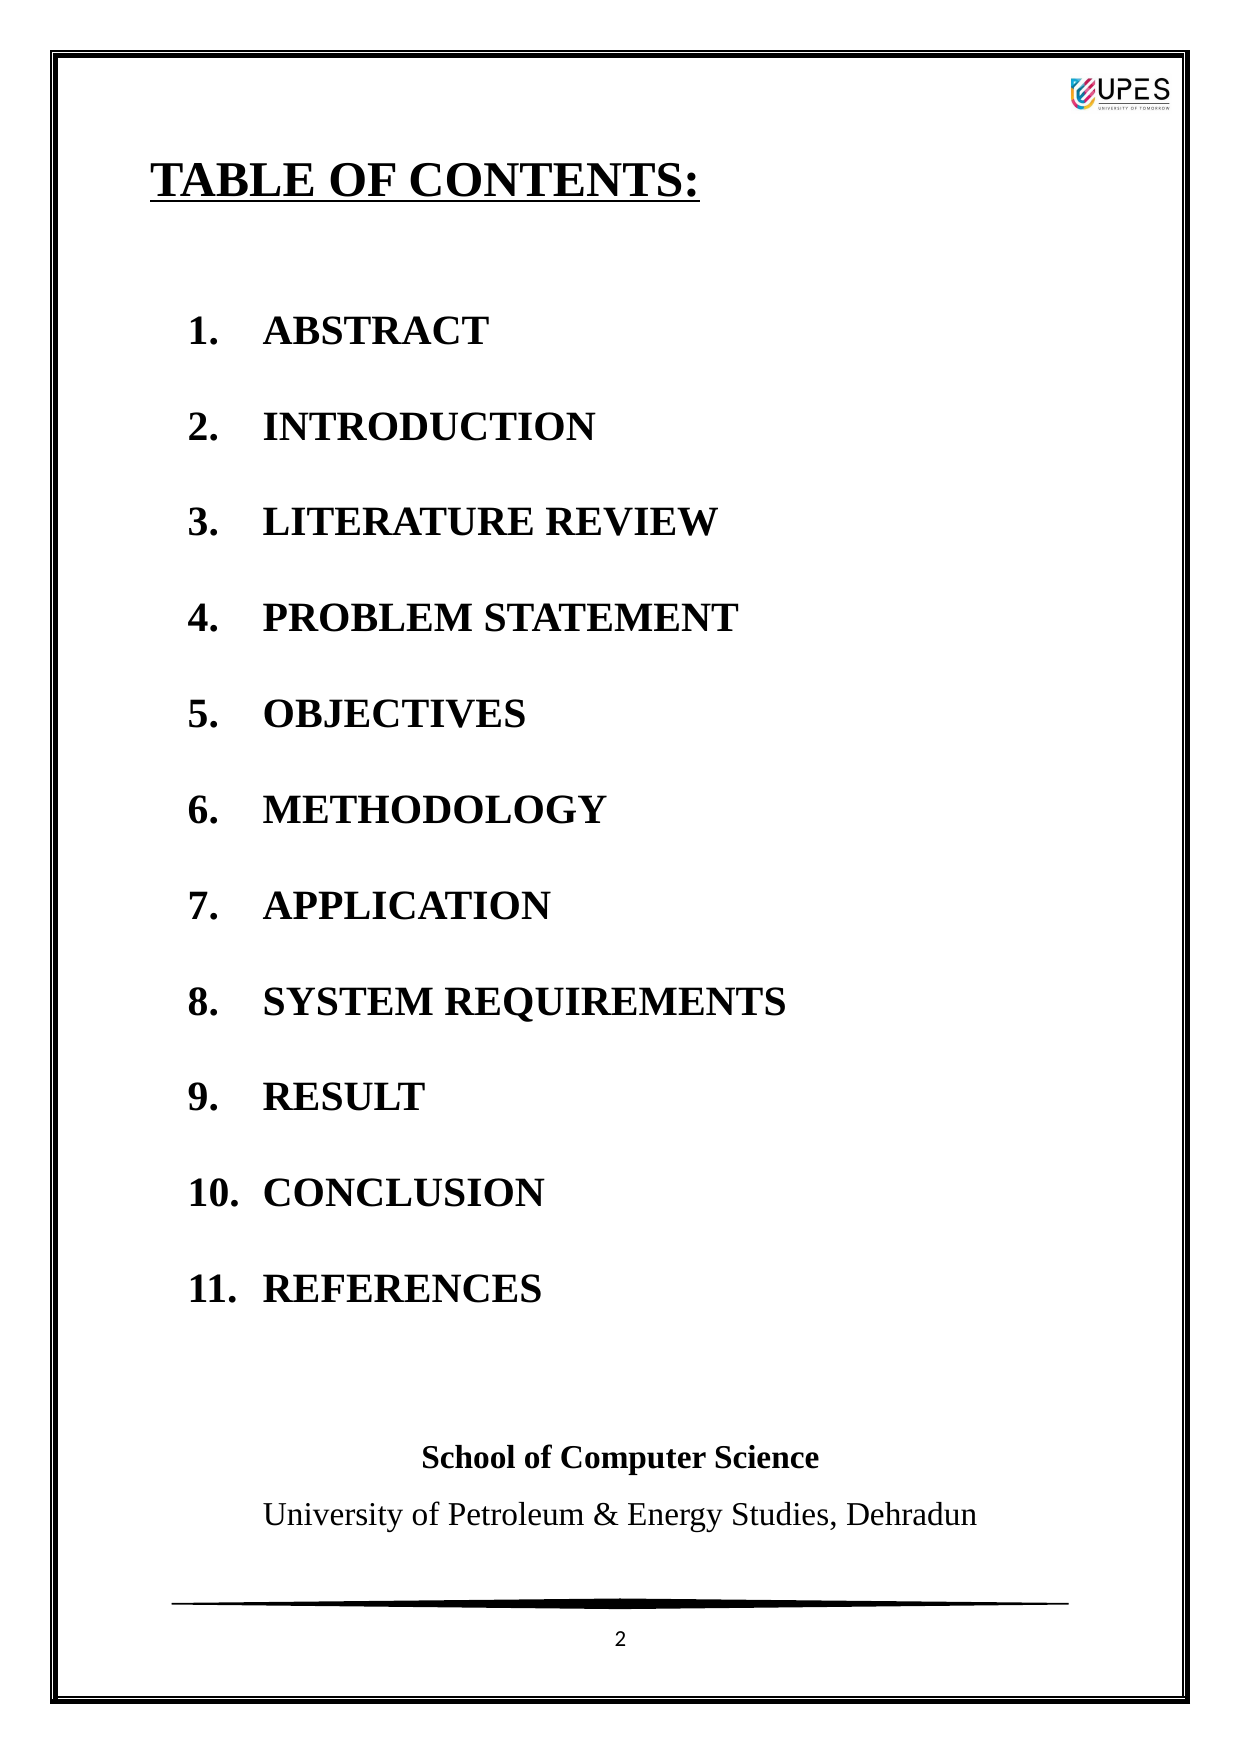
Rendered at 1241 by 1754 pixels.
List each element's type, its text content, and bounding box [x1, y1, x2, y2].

list LITERATURE REVIEW [187, 497, 1090, 545]
list ABSTRACT [187, 305, 1090, 353]
list RESULT [187, 1072, 1090, 1120]
list PROBLEM STATEMENT [187, 593, 1090, 641]
picture [1070, 73, 1172, 114]
list APPLICATION [187, 880, 1090, 928]
text University of Petroleum & Energy Studies, Dehradun [150, 1494, 1090, 1533]
text School of Computer Science [150, 1437, 1090, 1475]
list SYSTEM REQUIREMENTS [187, 976, 1090, 1024]
text TABLE OF CONTENTS: [150, 150, 1090, 207]
list INTRODUCTION [187, 401, 1090, 449]
list CONCLUSION [187, 1168, 1090, 1216]
list REFERENCES [187, 1263, 1090, 1311]
list OBJECTIVES [187, 688, 1090, 736]
list METHODOLOGY [187, 784, 1090, 832]
